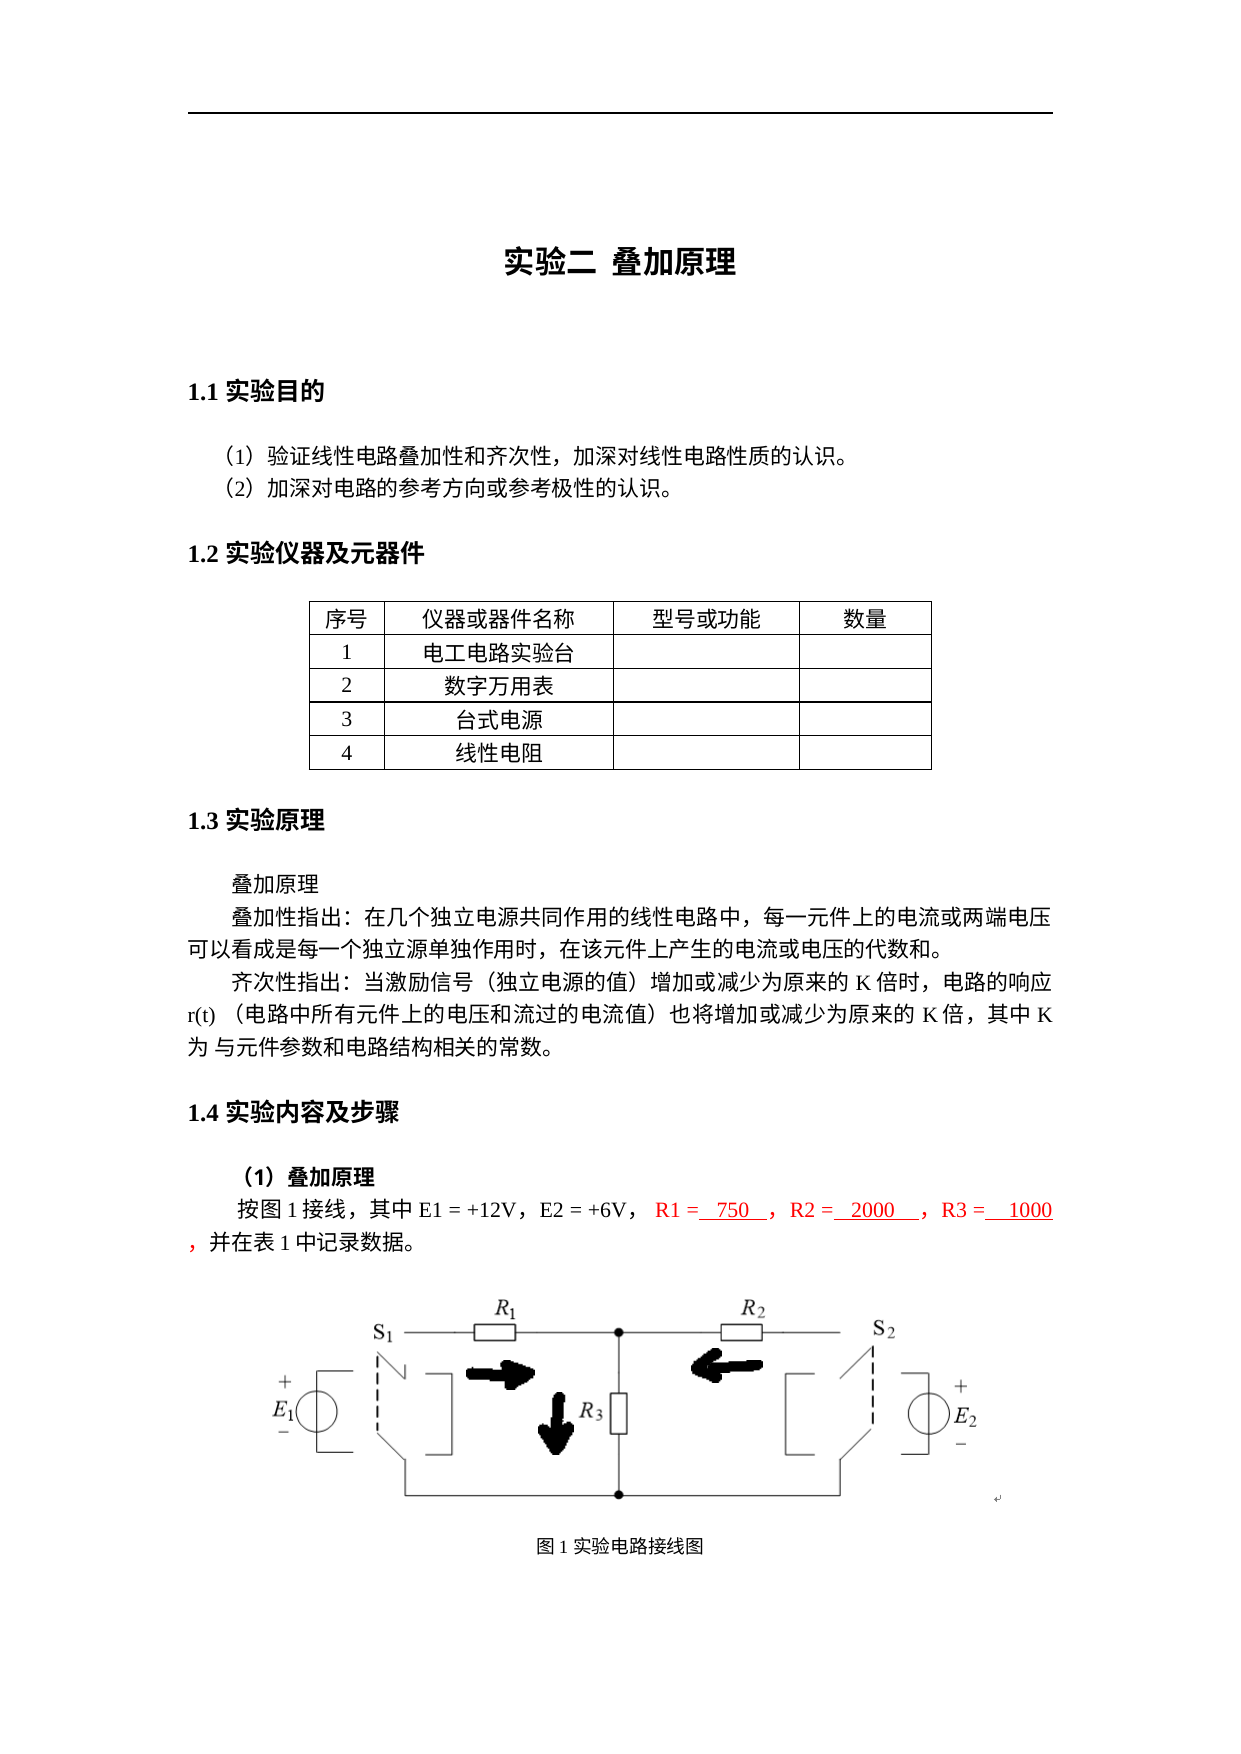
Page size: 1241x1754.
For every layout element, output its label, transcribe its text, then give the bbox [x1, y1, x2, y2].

text 1.2 实验仪器及元器件 [187, 519, 1053, 584]
text 1.3 实验原理 [187, 786, 1053, 851]
text 1.1 实验目的 [187, 357, 1053, 422]
text （2）加深对电路的参考方向或参考极性的认识。 [212, 471, 1053, 503]
table_cell 2 [310, 669, 384, 701]
table_cell [614, 635, 799, 668]
table_cell [800, 669, 931, 701]
table_header 仪器或器件名称 [385, 602, 613, 634]
table_header 型号或功能 [614, 602, 799, 634]
table_cell 数字万用表 [385, 669, 613, 701]
text 图1 实验电路接线图 [187, 1529, 1053, 1562]
table_cell 1 [310, 635, 384, 668]
table_cell 3 [310, 703, 384, 735]
table_cell [800, 635, 931, 668]
table_cell 4 [310, 736, 384, 768]
text 1.4 实验内容及步骤 [187, 1078, 1053, 1143]
table_header 数量 [800, 602, 931, 634]
text 实验二 叠加原理 [187, 227, 1053, 292]
table_cell [614, 703, 799, 735]
table_cell 台式电源 [385, 703, 613, 735]
table_header 序号 [310, 602, 384, 634]
table_cell [800, 703, 931, 735]
picture [234, 1257, 1007, 1512]
text 叠加原理 [187, 867, 1053, 899]
table_cell 电工电路实验台 [385, 635, 613, 668]
text 叠加性指出：在几个独立电源共同作用的线性电路中，每一元件上的电流或两端电压 可以看成是每一个独立源单独作用时，在该元件上产生的电流或电压的代数和。 [187, 899, 1053, 964]
text （1）验证线性电路叠加性和齐次性，加深对线性电路性质的认识。 [212, 438, 1053, 471]
table_cell 线性电阻 [385, 736, 613, 768]
text 齐次性指出：当激励信号（独立电源的值）增加或减少为原来的K倍时，电路的响应 r(t) （电路中所有元件上的电压和流过的电流值）也将增加或减少为原来的K倍，其中K为 与元件参数和电路结构相关的常数。 [187, 964, 1053, 1062]
text （1）叠加原理 [187, 1159, 1053, 1192]
text 按图1接线，其中E1 = +12V，E2 = +6V， R1 = 750 ，R2 = 2000 ，R3 = 1000 ，并在表1中记录数据。 [187, 1192, 1053, 1257]
table_cell [614, 669, 799, 701]
table_cell [800, 736, 931, 768]
table_cell [614, 736, 799, 768]
